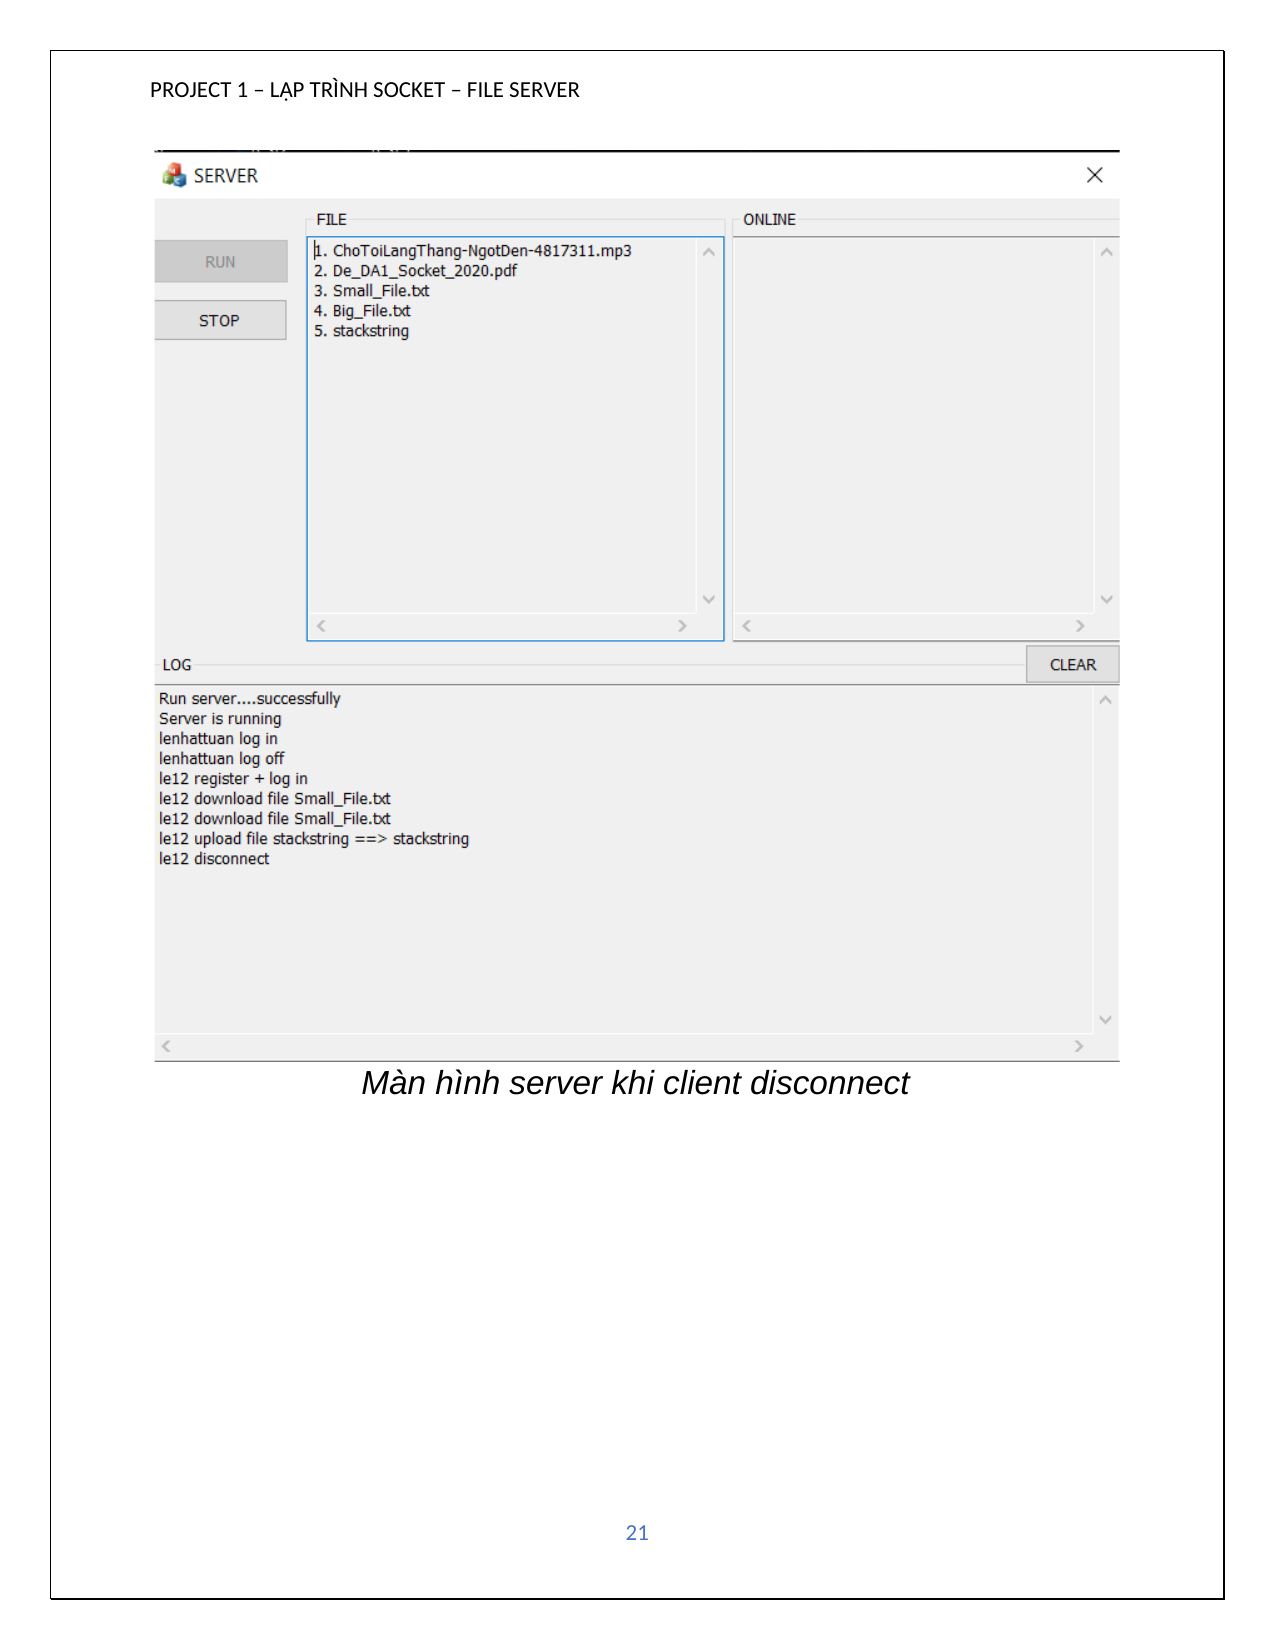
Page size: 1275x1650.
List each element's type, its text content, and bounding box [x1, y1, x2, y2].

list Màn hình server khi client disconnect [150, 1063, 1124, 1102]
picture [154, 150, 1120, 1062]
